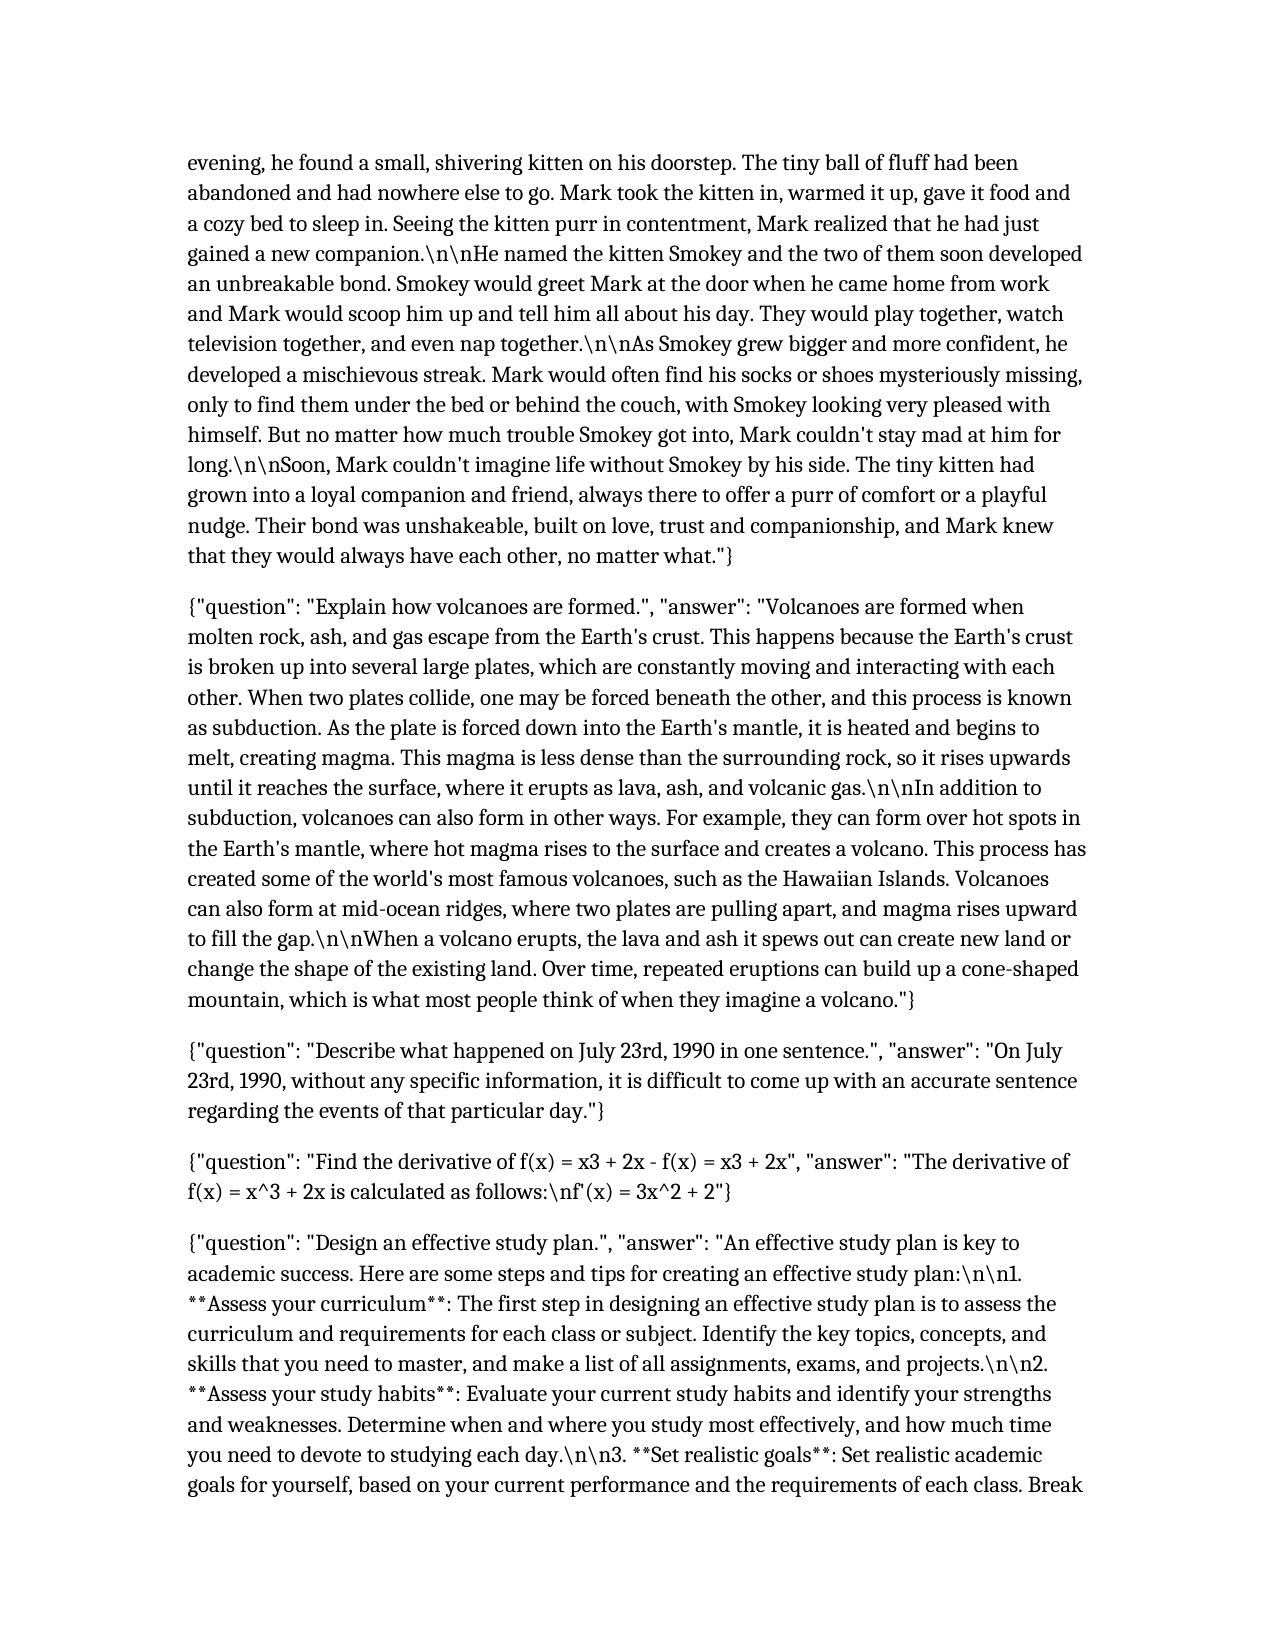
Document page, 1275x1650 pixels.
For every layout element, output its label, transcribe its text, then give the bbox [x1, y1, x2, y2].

text {"question": "Explain how volcanoes are formed.", "answer": "Volcanoes are formed when molten rock, ash, and gas escape from the Earth's crust. This happens because the Earth's crust is broken up into several large plates, which are constantly moving and interacting with each other. When two plates collide, one may be forced beneath the other, and this process is known as subduction. As the plate is forced down into the Earth's mantle, it is heated and begins to melt, creating magma. This magma is less dense than the surrounding rock, so it rises upwards until it reaches the surface, where it erupts as lava, ash, and volcanic gas.\n\nIn addition to subduction, volcanoes can also form in other ways. For example, they can form over hot spots in the Earth's mantle, where hot magma rises to the surface and creates a volcano. This process has created some of the world's most famous volcanoes, such as the Hawaiian Islands. Volcanoes can also form at mid-ocean ridges, where two plates are pulling apart, and magma rises upward to fill the gap.\n\nWhen a volcano erupts, the lava and ash it spews out can create new land or change the shape of the existing land. Over time, repeated eruptions can build up a cone-shaped mountain, which is what most people think of when they imagine a volcano."} [187, 594, 1087, 1013]
text {"question": "Find the derivative of f(x) = x3 + 2x - f(x) = x3 + 2x", "answer": "The derivative of f(x) = x^3 + 2x is calculated as follows:\nf'(x) = 3x^2 + 2"} [187, 1149, 1087, 1206]
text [187, 1230, 1087, 1498]
text {"question": "Describe what happened on July 23rd, 1990 in one sentence.", "answer": "On July 23rd, 1990, without any specific information, it is difficult to come up with an accurate sentence regarding the events of that particular day."} [187, 1037, 1087, 1124]
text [187, 150, 1087, 569]
